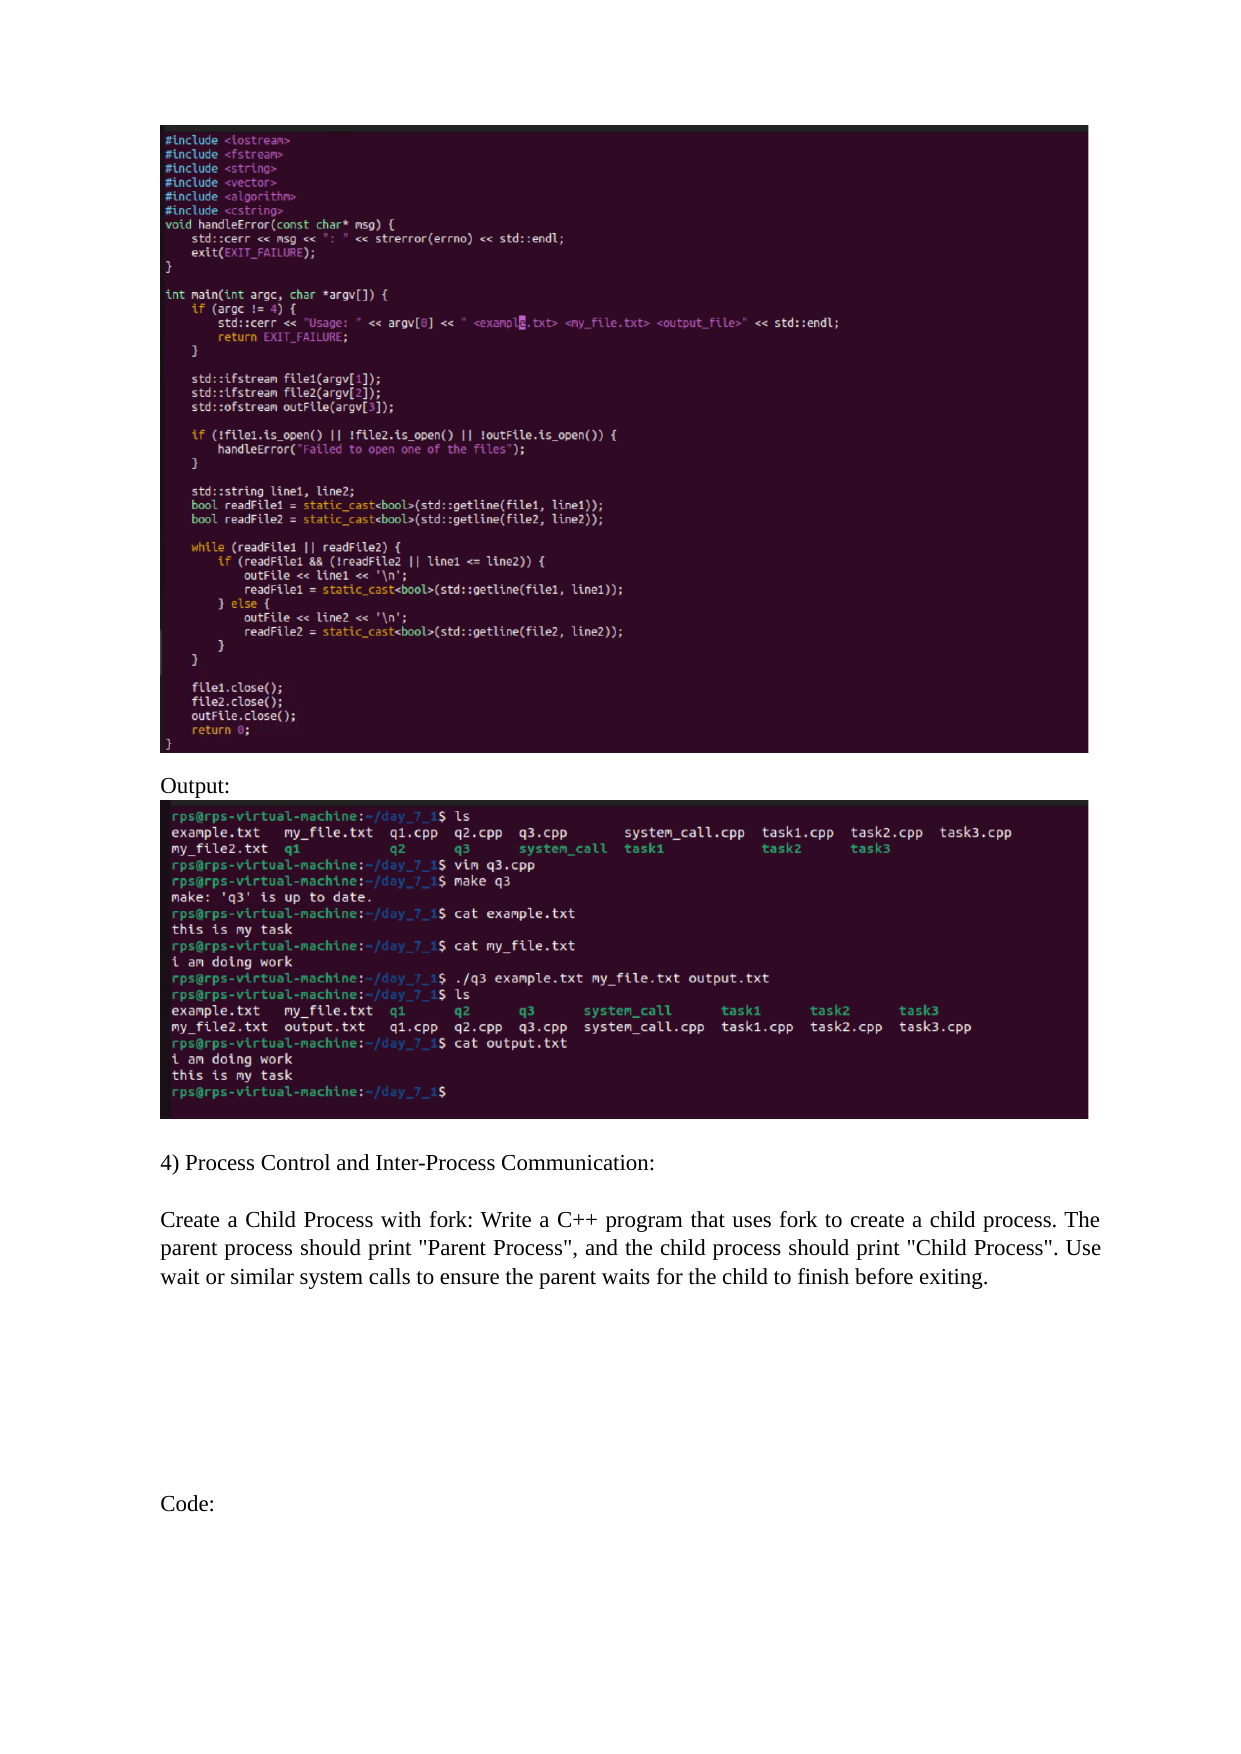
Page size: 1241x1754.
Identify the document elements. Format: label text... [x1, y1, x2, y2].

picture [160, 125, 1089, 753]
list Output: [160, 772, 1103, 798]
list Create a Child Process with fork: Write a C++ program that uses fork to create a child process. The parent process should print "Parent Process", and the child process should print "Child Process". Use wait or similar system calls to ensure the parent waits for the child to finish before exiting. [160, 1206, 1103, 1289]
list 4) Process Control and Inter-Process Communication: [160, 1149, 1103, 1175]
picture [160, 800, 1089, 1119]
list Code: [160, 1490, 1103, 1517]
